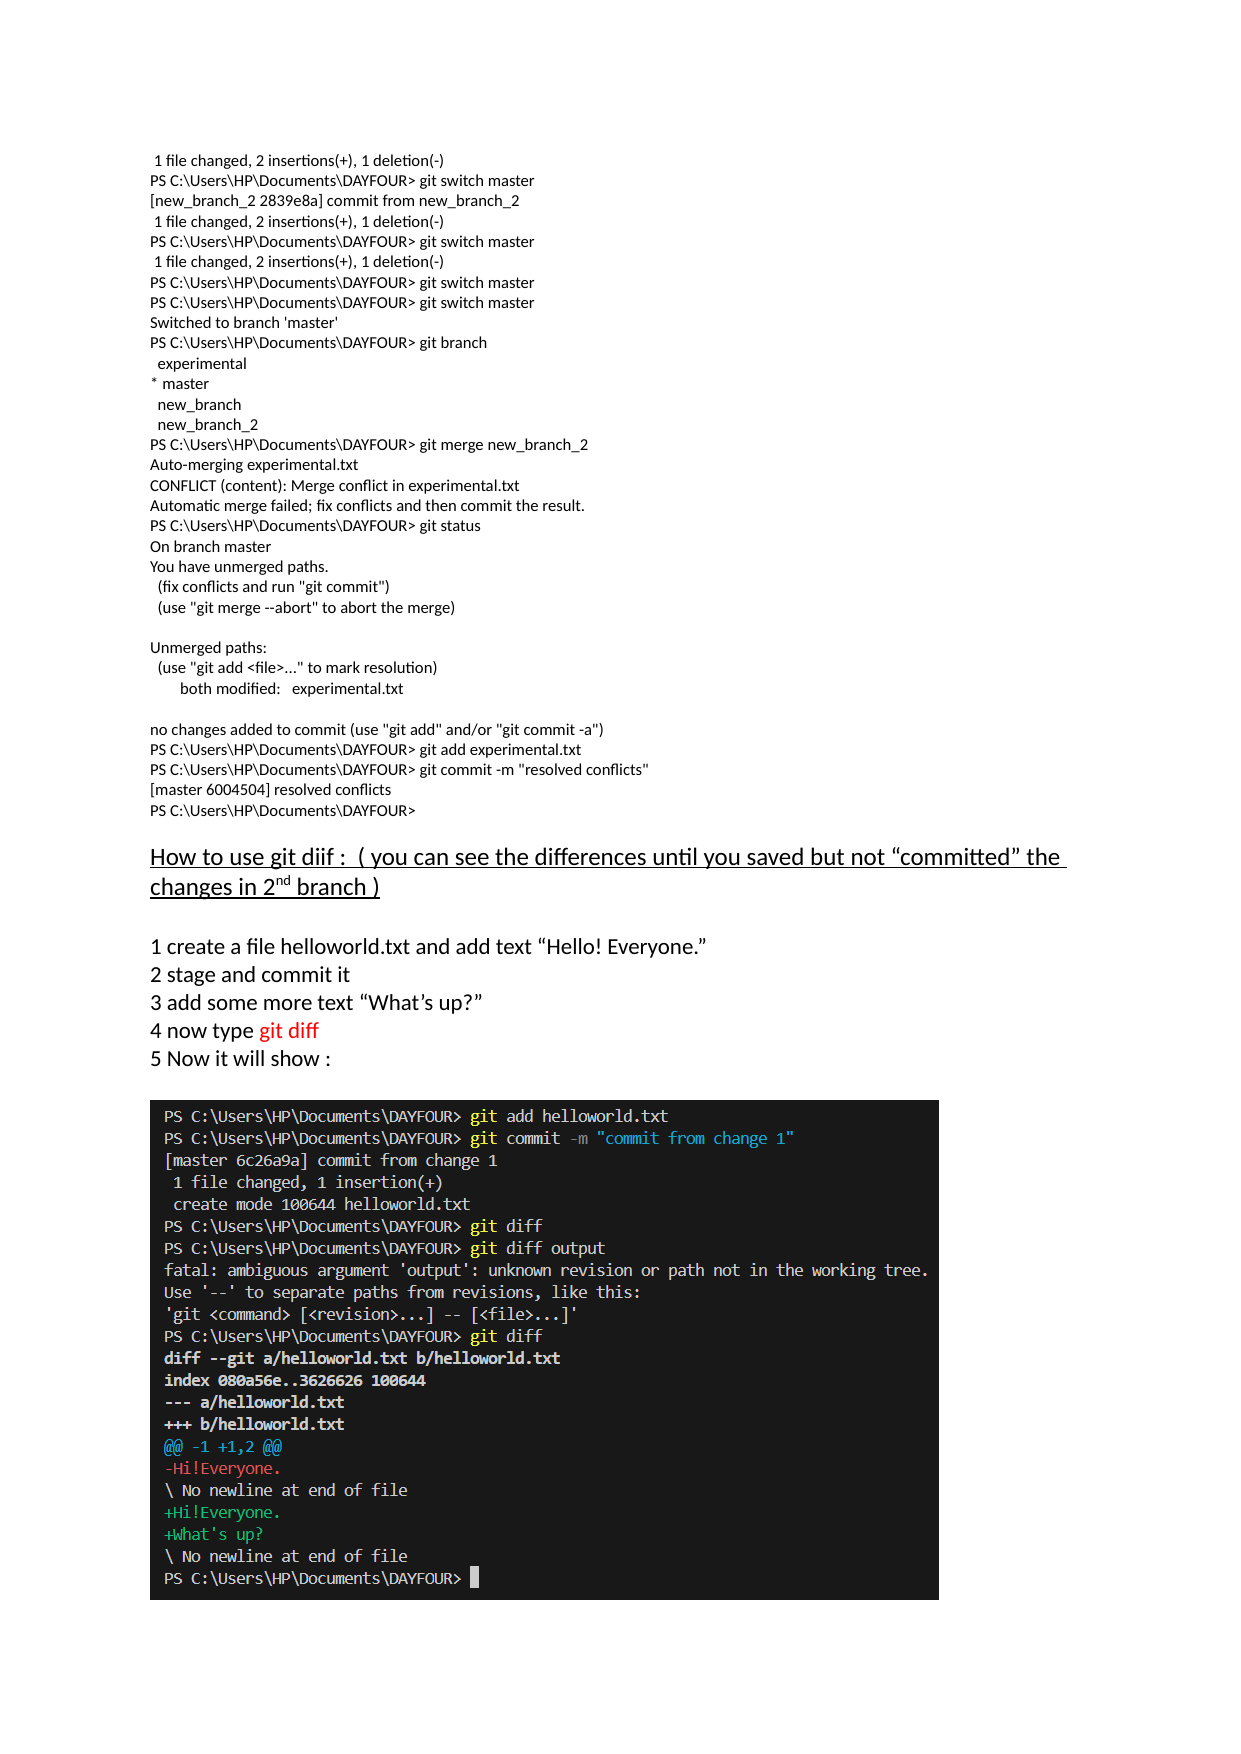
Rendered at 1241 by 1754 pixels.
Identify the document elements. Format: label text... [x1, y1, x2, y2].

text 2 stage and commit it [150, 960, 1090, 988]
text PS C:\Users\HP\Documents\DAYFOUR> git switch master [150, 292, 1090, 312]
text both modified: experimental.txt [150, 678, 1090, 698]
text (use "git merge --abort" to abort the merge) [150, 597, 1090, 617]
text How to use git diif : ( you can see the differences until you saved but not “committed” the changes in 2nd branch ) [150, 841, 1090, 902]
text new_branch_2 [150, 414, 1090, 434]
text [150, 191, 1090, 211]
picture [150, 1100, 939, 1600]
text PS C:\Users\HP\Documents\DAYFOUR> git switch master [150, 231, 1090, 252]
text 5 Now it will show : [150, 1044, 1090, 1072]
text PS C:\Users\HP\Documents\DAYFOUR> git add experimental.txt [150, 739, 1090, 759]
text PS C:\Users\HP\Documents\DAYFOUR> git merge new_branch_2 [150, 434, 1090, 455]
text 1 file changed, 2 insertions(+), 1 deletion(-) [150, 211, 1090, 231]
text Unmerged paths: [150, 637, 1090, 658]
text PS C:\Users\HP\Documents\DAYFOUR> git switch master [150, 272, 1090, 292]
text 1 file changed, 2 insertions(+), 1 deletion(-) [150, 252, 1090, 272]
text PS C:\Users\HP\Documents\DAYFOUR> git status [150, 516, 1090, 536]
text no changes added to commit (use "git add" and/or "git commit -a") [150, 719, 1090, 739]
text * master [150, 373, 1090, 394]
text CONFLICT (content): Merge conflict in experimental.txt [150, 475, 1090, 495]
text PS C:\Users\HP\Documents\DAYFOUR> [150, 800, 1090, 820]
text You have unmerged paths. [150, 556, 1090, 577]
text (use "git add <file>..." to mark resolution) [150, 658, 1090, 678]
text Switched to branch 'master' [150, 312, 1090, 333]
text 1 file changed, 2 insertions(+), 1 deletion(-) [150, 150, 1090, 170]
text PS C:\Users\HP\Documents\DAYFOUR> git commit -m "resolved conflicts" [150, 759, 1090, 780]
text 3 add some more text “What’s up?” [150, 988, 1090, 1016]
text PS C:\Users\HP\Documents\DAYFOUR> git branch [150, 333, 1090, 353]
text [master 6004504] resolved conflicts [150, 780, 1090, 800]
text Auto-merging experimental.txt [150, 455, 1090, 475]
text PS C:\Users\HP\Documents\DAYFOUR> git switch master [150, 170, 1090, 191]
text experimental [150, 353, 1090, 373]
text Automatic merge failed; fix conflicts and then commit the result. [150, 495, 1090, 516]
text new_branch [150, 394, 1090, 414]
text 4 now type git diff [150, 1016, 1090, 1044]
text On branch master [150, 536, 1090, 556]
text (fix conflicts and run "git commit") [150, 577, 1090, 597]
text 1 create a file helloworld.txt and add text “Hello! Everyone.” [150, 932, 1090, 960]
